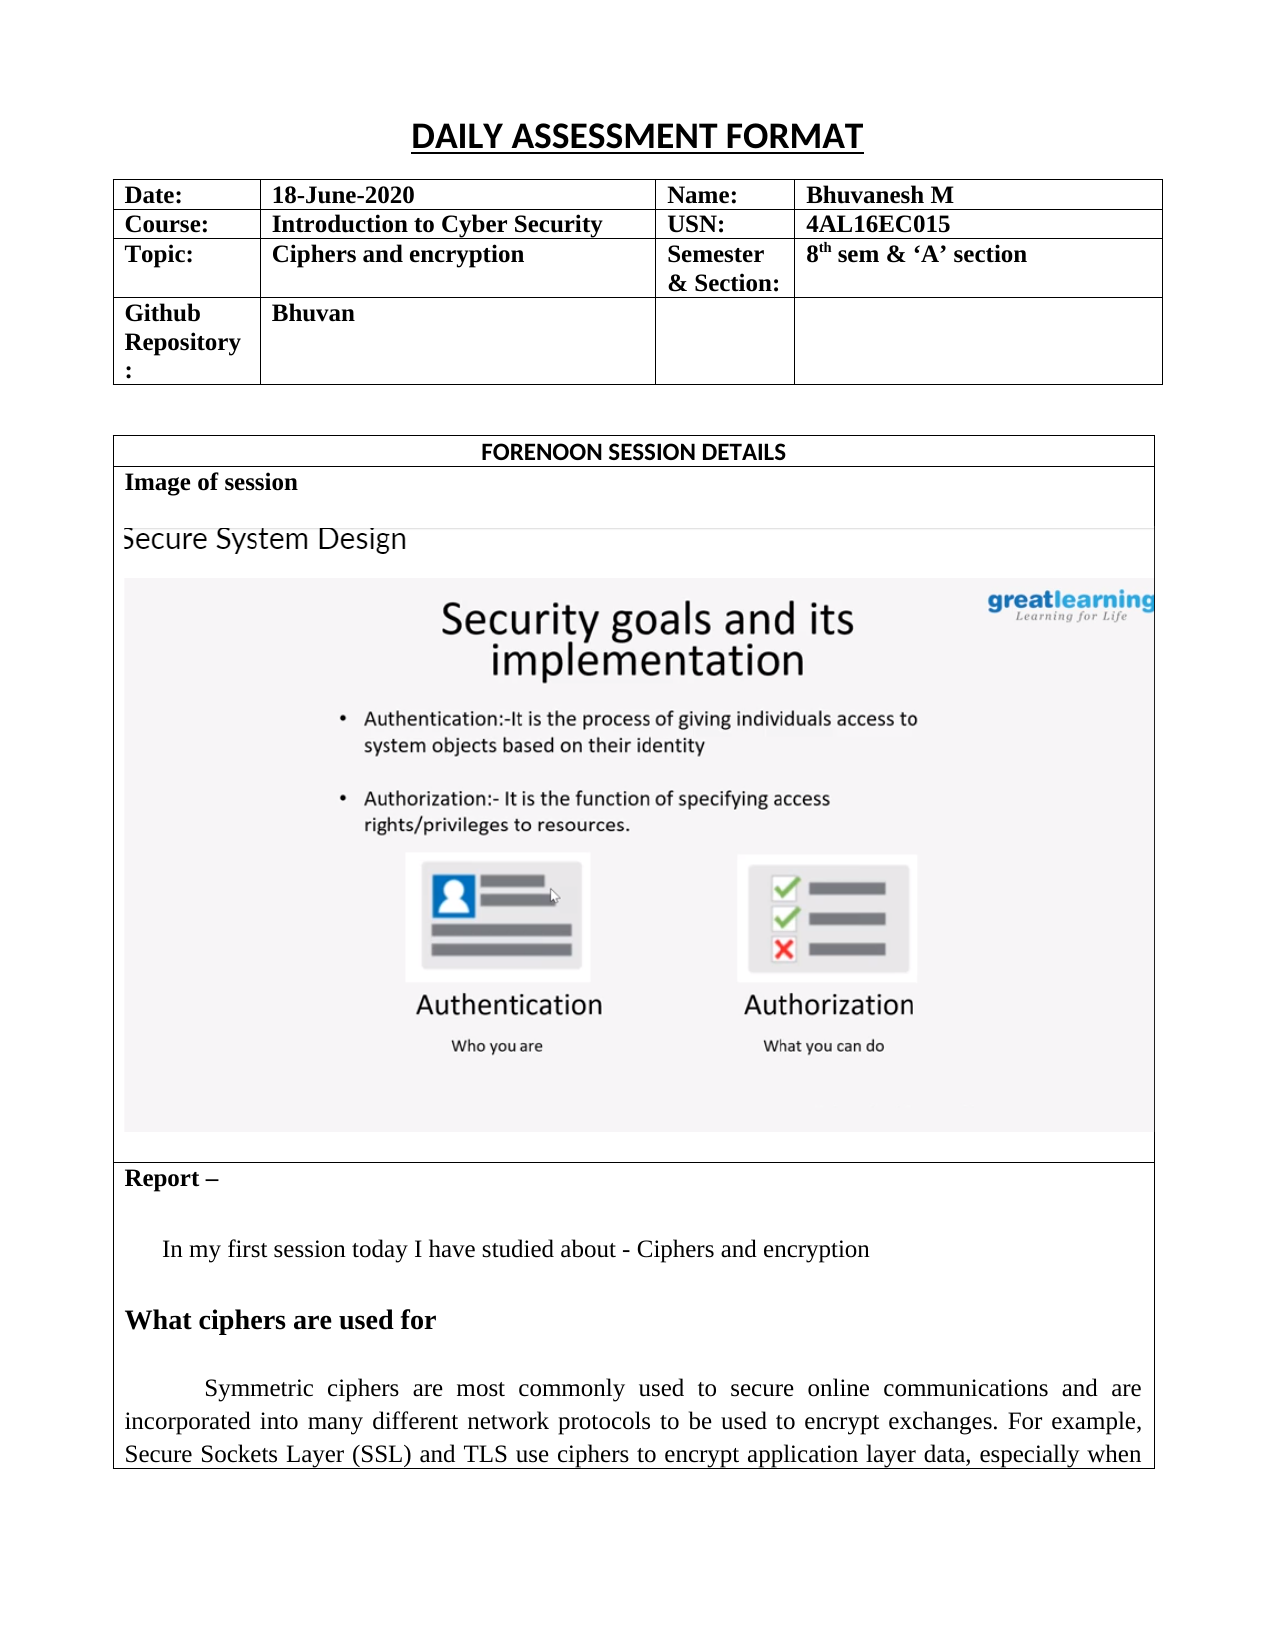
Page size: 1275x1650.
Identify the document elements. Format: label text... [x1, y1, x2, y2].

table_cell Github Repository: [114, 298, 260, 384]
table_cell 4AL16EC015 [795, 210, 1162, 238]
table_cell Semester & Section: [656, 239, 794, 297]
table_cell Introduction to Cyber Security [261, 210, 655, 238]
table_header Date: [114, 180, 260, 208]
text DAILY ASSESSMENT FORMAT [112, 112, 1162, 158]
table_cell Ciphers and encryption [261, 239, 655, 297]
table_cell Image of session [114, 467, 1154, 1162]
table_header FORENOON SESSION DETAILS [114, 436, 1154, 466]
table_header Name: [656, 180, 794, 208]
table_header Bhuvanesh M [795, 180, 1162, 208]
table_cell Course: [114, 210, 260, 238]
table_cell Topic: [114, 239, 260, 297]
table_cell Bhuvan [261, 298, 655, 384]
table_header 18-June-2020 [261, 180, 655, 208]
table_cell [656, 298, 794, 384]
table_cell [795, 298, 1162, 384]
picture [124, 526, 1155, 1132]
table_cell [114, 1163, 1154, 1468]
table_cell 8th sem & ‘A’ section [795, 239, 1162, 297]
table_cell USN: [656, 210, 794, 238]
